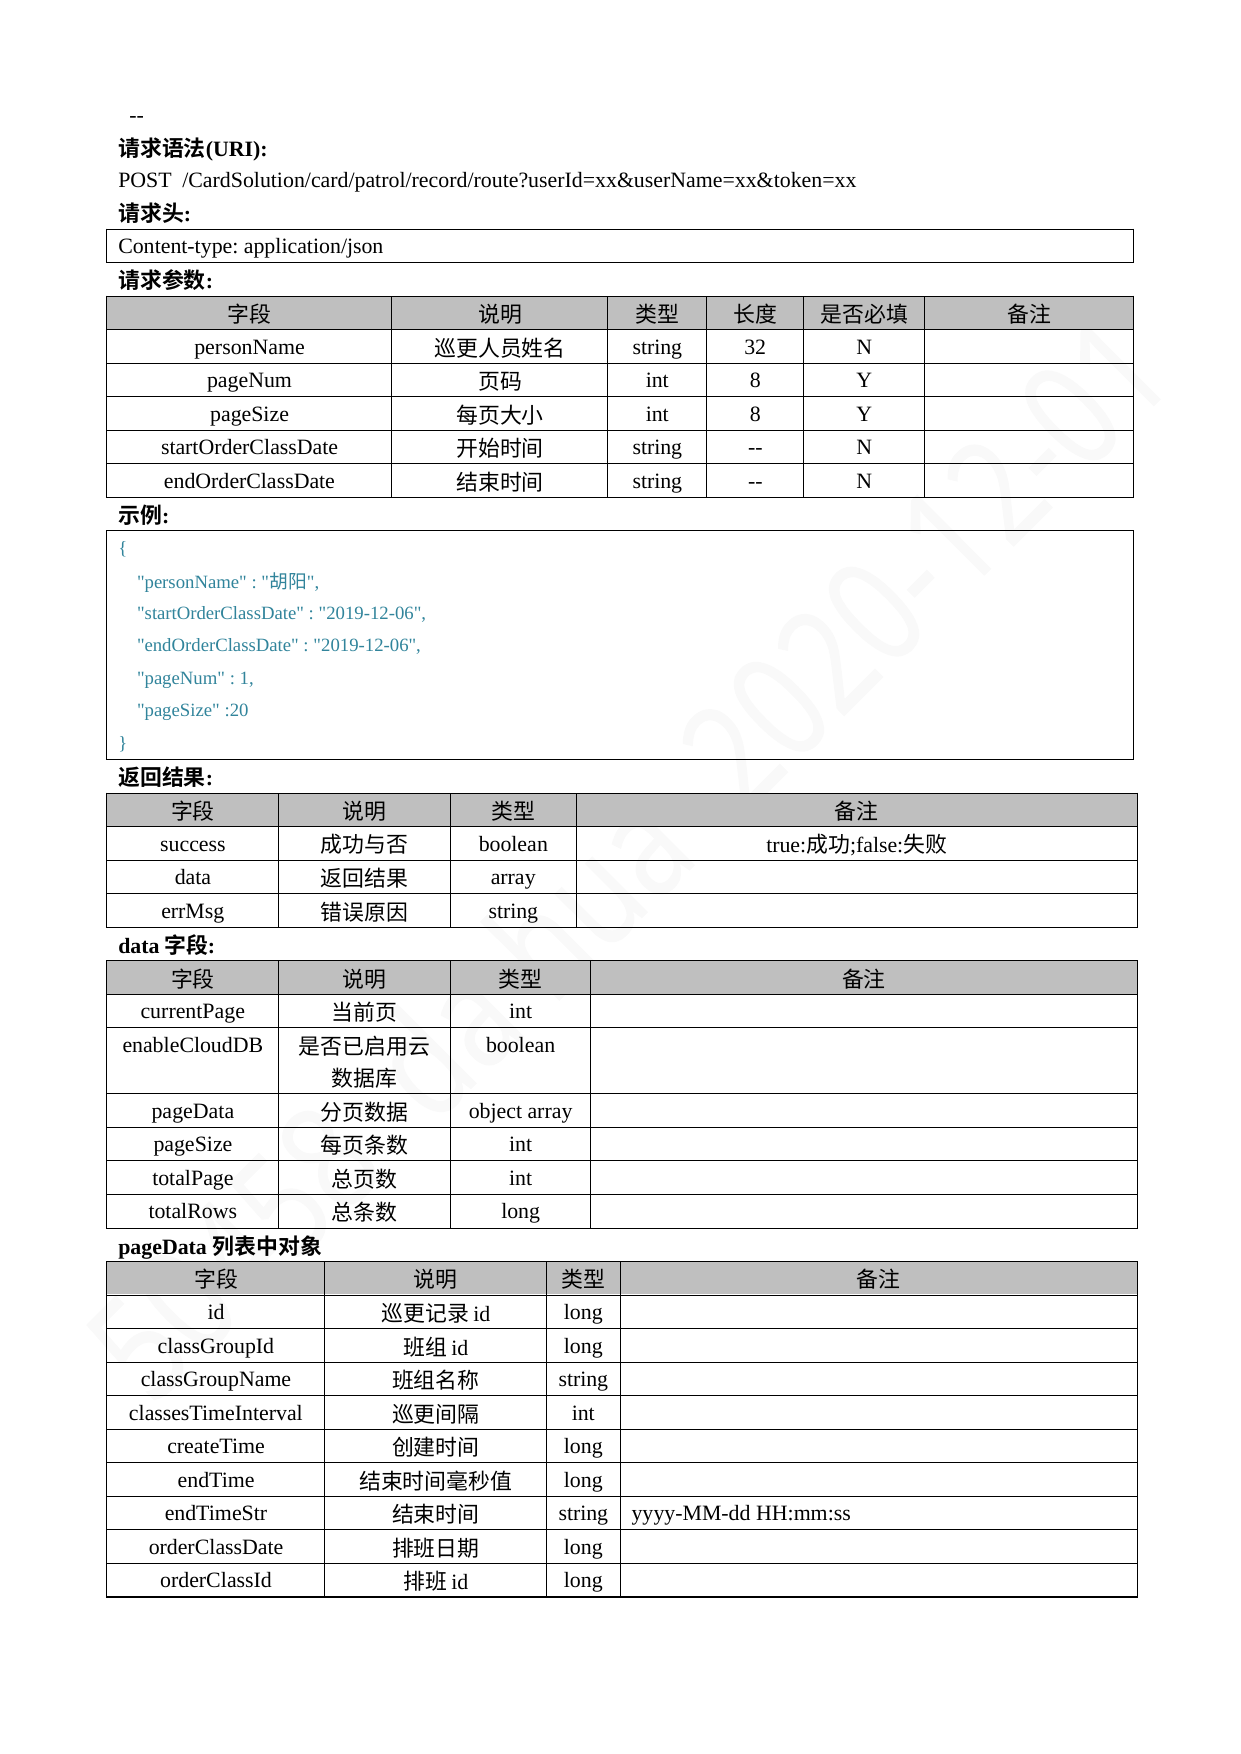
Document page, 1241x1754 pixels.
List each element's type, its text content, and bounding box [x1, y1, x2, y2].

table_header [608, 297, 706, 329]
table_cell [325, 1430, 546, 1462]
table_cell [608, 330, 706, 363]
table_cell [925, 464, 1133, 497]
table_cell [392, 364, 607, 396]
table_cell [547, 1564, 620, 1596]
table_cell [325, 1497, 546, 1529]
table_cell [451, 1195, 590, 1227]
text 请求参数: [118, 263, 1122, 296]
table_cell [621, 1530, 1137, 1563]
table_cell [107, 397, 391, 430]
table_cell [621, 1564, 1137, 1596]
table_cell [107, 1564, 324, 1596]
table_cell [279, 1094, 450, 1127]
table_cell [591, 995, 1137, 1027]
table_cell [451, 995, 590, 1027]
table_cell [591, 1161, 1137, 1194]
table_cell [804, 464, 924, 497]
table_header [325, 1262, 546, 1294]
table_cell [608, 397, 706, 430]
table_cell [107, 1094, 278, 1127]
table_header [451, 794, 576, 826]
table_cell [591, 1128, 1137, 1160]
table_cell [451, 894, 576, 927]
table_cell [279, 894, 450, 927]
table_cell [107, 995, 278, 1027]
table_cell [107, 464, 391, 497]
text 示例: [118, 498, 1122, 530]
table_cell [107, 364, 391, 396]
text pageData 列表中对象 [118, 1229, 1122, 1261]
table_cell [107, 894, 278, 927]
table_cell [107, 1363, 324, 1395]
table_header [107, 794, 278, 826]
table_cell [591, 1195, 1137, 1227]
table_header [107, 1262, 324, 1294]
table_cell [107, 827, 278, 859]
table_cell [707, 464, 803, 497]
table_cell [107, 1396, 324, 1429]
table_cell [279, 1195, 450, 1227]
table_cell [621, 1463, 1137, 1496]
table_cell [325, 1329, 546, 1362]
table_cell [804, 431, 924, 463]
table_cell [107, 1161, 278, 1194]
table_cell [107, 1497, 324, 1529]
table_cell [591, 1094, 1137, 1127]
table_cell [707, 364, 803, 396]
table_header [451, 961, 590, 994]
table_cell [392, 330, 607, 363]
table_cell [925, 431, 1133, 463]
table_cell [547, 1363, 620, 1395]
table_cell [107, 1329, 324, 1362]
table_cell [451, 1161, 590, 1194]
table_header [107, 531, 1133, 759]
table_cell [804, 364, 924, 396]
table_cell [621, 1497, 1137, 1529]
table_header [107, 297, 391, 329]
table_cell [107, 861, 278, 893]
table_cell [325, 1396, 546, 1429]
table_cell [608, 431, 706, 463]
text -- [118, 98, 1122, 131]
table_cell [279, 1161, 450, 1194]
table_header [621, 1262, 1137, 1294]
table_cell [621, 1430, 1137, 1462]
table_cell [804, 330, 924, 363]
text POST /CardSolution/card/patrol/record/route?userId=xx&userName=xx&token=xx [118, 163, 1122, 196]
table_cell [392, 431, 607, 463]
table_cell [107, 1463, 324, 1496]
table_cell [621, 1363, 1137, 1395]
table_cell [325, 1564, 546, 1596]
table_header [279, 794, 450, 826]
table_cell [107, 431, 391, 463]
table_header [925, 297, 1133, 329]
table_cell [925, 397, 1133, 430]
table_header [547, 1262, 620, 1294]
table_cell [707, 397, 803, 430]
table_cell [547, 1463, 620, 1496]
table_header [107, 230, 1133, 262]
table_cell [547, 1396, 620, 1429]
text 返回结果: [118, 760, 1122, 792]
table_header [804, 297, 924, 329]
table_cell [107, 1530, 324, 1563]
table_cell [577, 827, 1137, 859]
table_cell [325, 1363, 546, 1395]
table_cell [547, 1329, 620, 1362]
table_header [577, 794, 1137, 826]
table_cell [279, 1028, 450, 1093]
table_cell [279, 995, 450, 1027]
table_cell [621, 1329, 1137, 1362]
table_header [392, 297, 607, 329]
text 请求语法(URI): [118, 131, 1122, 163]
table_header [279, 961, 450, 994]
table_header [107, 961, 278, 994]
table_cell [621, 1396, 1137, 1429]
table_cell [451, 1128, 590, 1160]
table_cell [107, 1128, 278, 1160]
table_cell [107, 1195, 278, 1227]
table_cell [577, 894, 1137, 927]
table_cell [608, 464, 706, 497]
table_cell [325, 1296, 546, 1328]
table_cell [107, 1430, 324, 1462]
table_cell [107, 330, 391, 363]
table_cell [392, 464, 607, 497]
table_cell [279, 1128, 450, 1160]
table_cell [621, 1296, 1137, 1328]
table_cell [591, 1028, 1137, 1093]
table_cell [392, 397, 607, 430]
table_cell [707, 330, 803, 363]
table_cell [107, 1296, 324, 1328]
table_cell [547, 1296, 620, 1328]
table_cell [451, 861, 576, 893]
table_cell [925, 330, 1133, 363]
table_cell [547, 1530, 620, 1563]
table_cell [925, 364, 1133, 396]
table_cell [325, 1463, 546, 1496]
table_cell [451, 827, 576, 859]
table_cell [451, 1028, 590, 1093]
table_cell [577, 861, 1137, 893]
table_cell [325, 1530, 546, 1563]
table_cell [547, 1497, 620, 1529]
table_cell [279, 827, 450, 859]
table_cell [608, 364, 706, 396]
text data字段: [118, 928, 1122, 960]
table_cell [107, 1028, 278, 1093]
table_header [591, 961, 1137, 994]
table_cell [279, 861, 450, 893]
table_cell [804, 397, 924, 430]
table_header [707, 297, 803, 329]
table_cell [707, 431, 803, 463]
text 请求头: [118, 196, 1122, 228]
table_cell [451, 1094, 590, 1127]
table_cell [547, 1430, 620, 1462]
